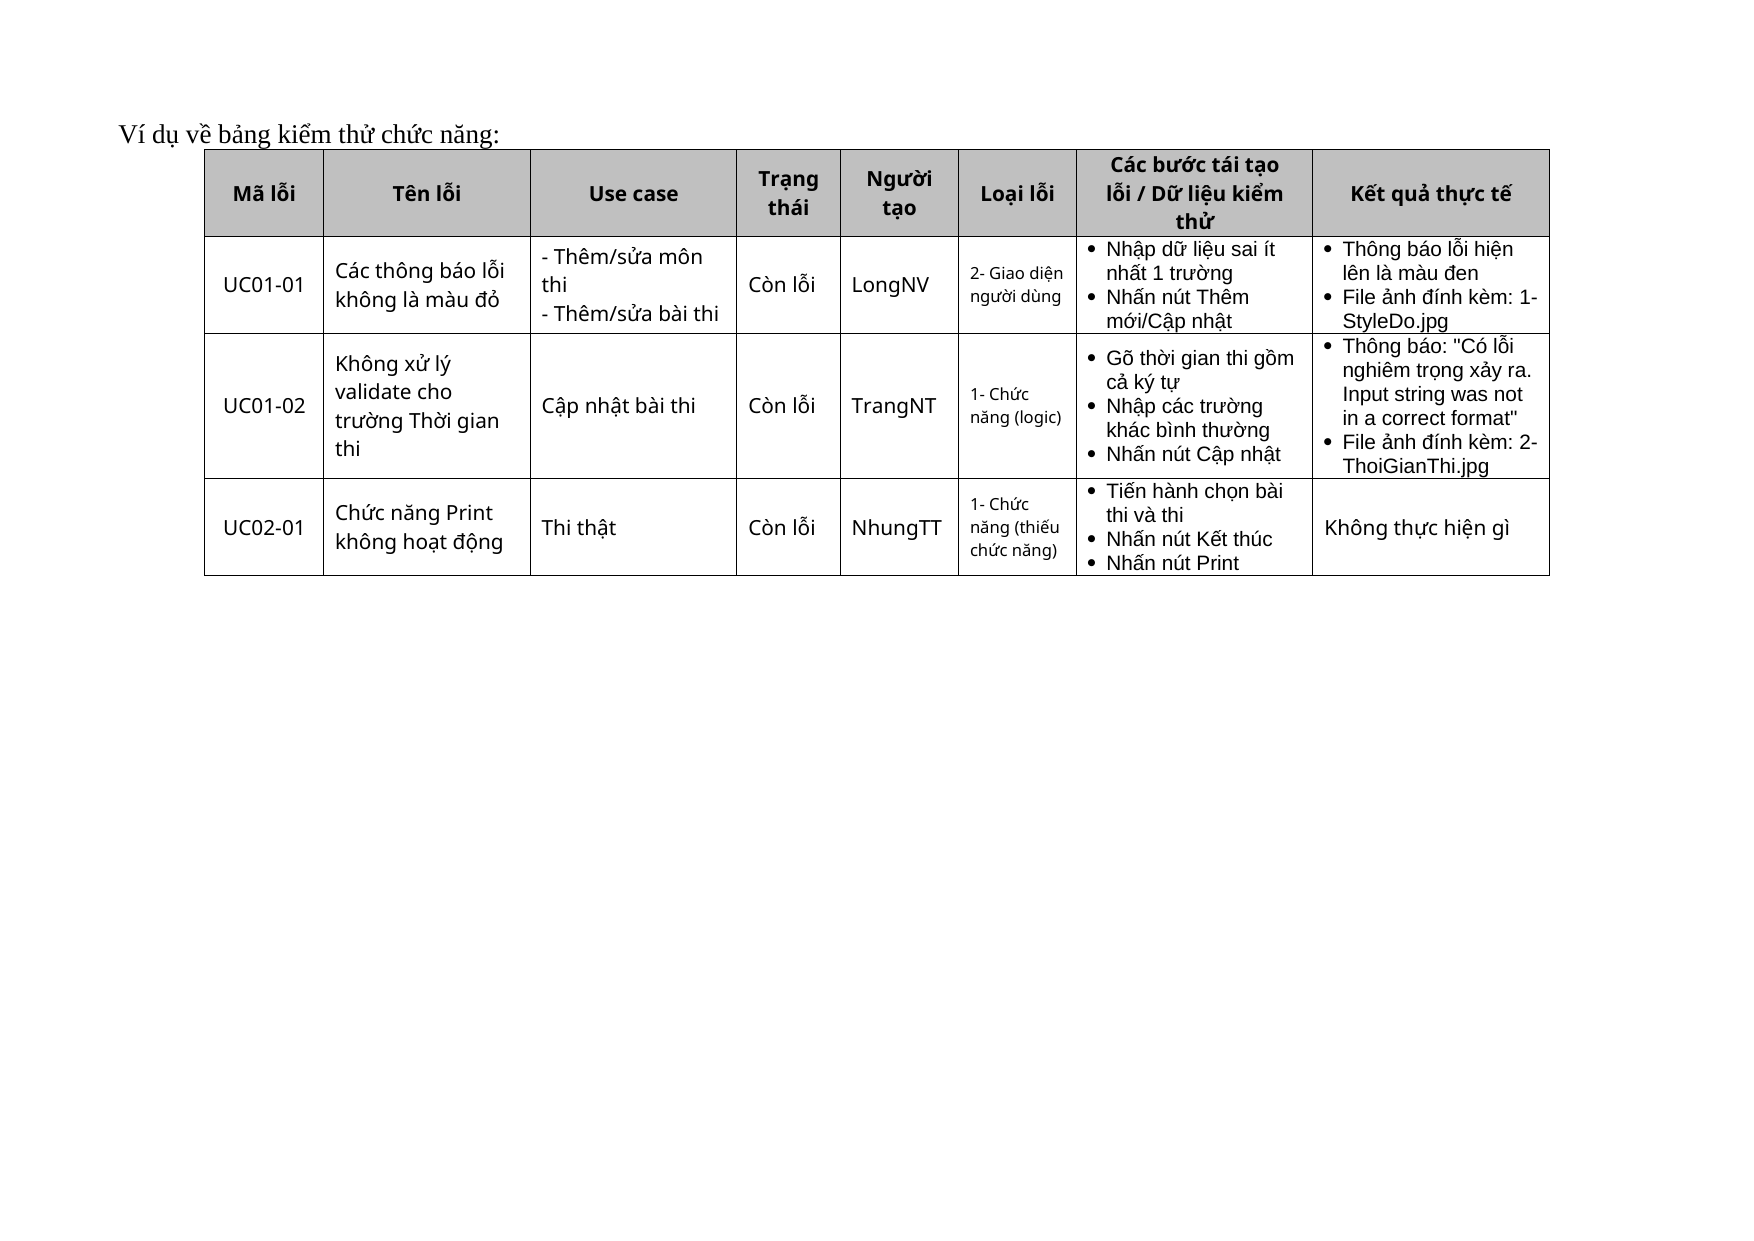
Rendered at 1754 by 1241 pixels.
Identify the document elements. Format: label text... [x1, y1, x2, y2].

table_cell 1- Chức năng (thiếu chức năng) [959, 479, 1076, 575]
table_header Trạng thái [737, 150, 840, 236]
table_cell LongNV [841, 237, 958, 333]
table_cell Tiến hành chọn bài thi và thi Nhấn nút Kết thúc Nhấn nút Print [1077, 479, 1312, 575]
table_header Các bước tái tạo lỗi / Dữ liệu kiểm thử [1077, 150, 1312, 236]
table_cell NhungTT [841, 479, 958, 575]
table_cell Nhập dữ liệu sai ít nhất 1 trường Nhấn nút Thêm mới/Cập nhật [1077, 237, 1312, 333]
table_cell Gõ thời gian thi gồm cả ký tự Nhập các trường khác bình thường Nhấn nút Cập nhật [1077, 334, 1312, 478]
table_cell 2- Giao diện người dùng [959, 237, 1076, 333]
table_cell - Thêm/sửa môn thi - Thêm/sửa bài thi [531, 237, 736, 333]
table_cell UC02-01 [205, 479, 323, 575]
table_cell Không thực hiện gì [1313, 479, 1549, 575]
table_cell Thông báo lỗi hiện lên là màu đen File ảnh đính kèm: 1-StyleDo.jpg [1313, 237, 1549, 333]
table_header Kết quả thực tế [1313, 150, 1549, 236]
table_header Người tạo [841, 150, 958, 236]
table_cell UC01-02 [205, 334, 323, 478]
text Ví dụ về bảng kiểm thử chức năng: [118, 118, 1636, 149]
table_cell Các thông báo lỗi không là màu đỏ [324, 237, 530, 333]
table_header Mã lỗi [205, 150, 323, 236]
table_header Tên lỗi [324, 150, 530, 236]
table_cell TrangNT [841, 334, 958, 478]
table_header Use case [531, 150, 736, 236]
table_cell Chức năng Print không hoạt động [324, 479, 530, 575]
table_cell 1- Chức năng (logic) [959, 334, 1076, 478]
table_cell Còn lỗi [737, 237, 840, 333]
table_cell UC01-01 [205, 237, 323, 333]
table_cell Còn lỗi [737, 479, 840, 575]
table_cell Thi thật [531, 479, 736, 575]
table_cell Thông báo: "Có lỗi nghiêm trọng xảy ra. Input string was not in a correct format" File ảnh đính kèm: 2-ThoiGianThi.jpg [1313, 334, 1549, 478]
table_cell Không xử lý validate cho trường Thời gian thi [324, 334, 530, 478]
table_cell Còn lỗi [737, 334, 840, 478]
table_header Loại lỗi [959, 150, 1076, 236]
table_cell Cập nhật bài thi [531, 334, 736, 478]
